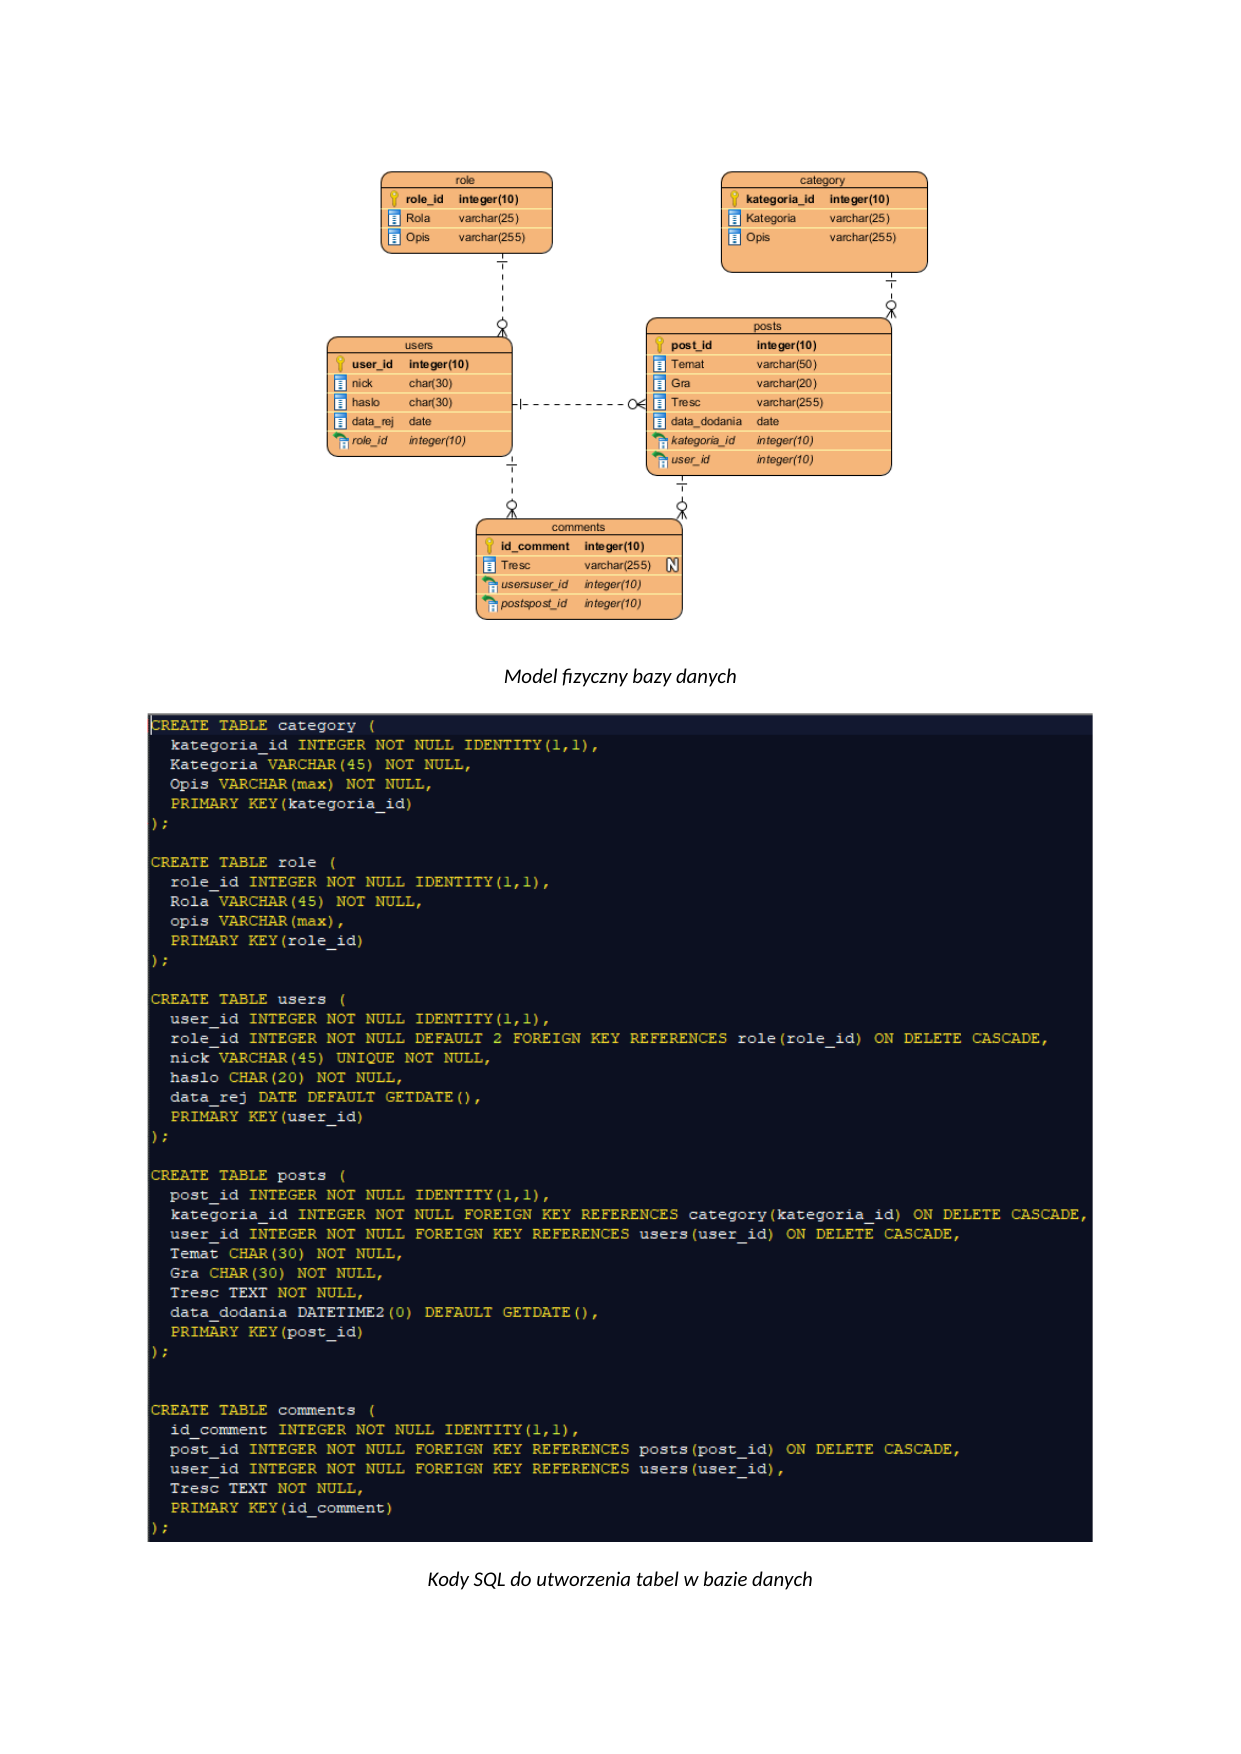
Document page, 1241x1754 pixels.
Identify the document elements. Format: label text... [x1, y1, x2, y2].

picture [276, 147, 964, 639]
picture [147, 713, 1093, 1542]
text Model fizyczny bazy danych [148, 663, 1093, 689]
text Kody SQL do utworzenia tabel w bazie danych [148, 1566, 1093, 1592]
